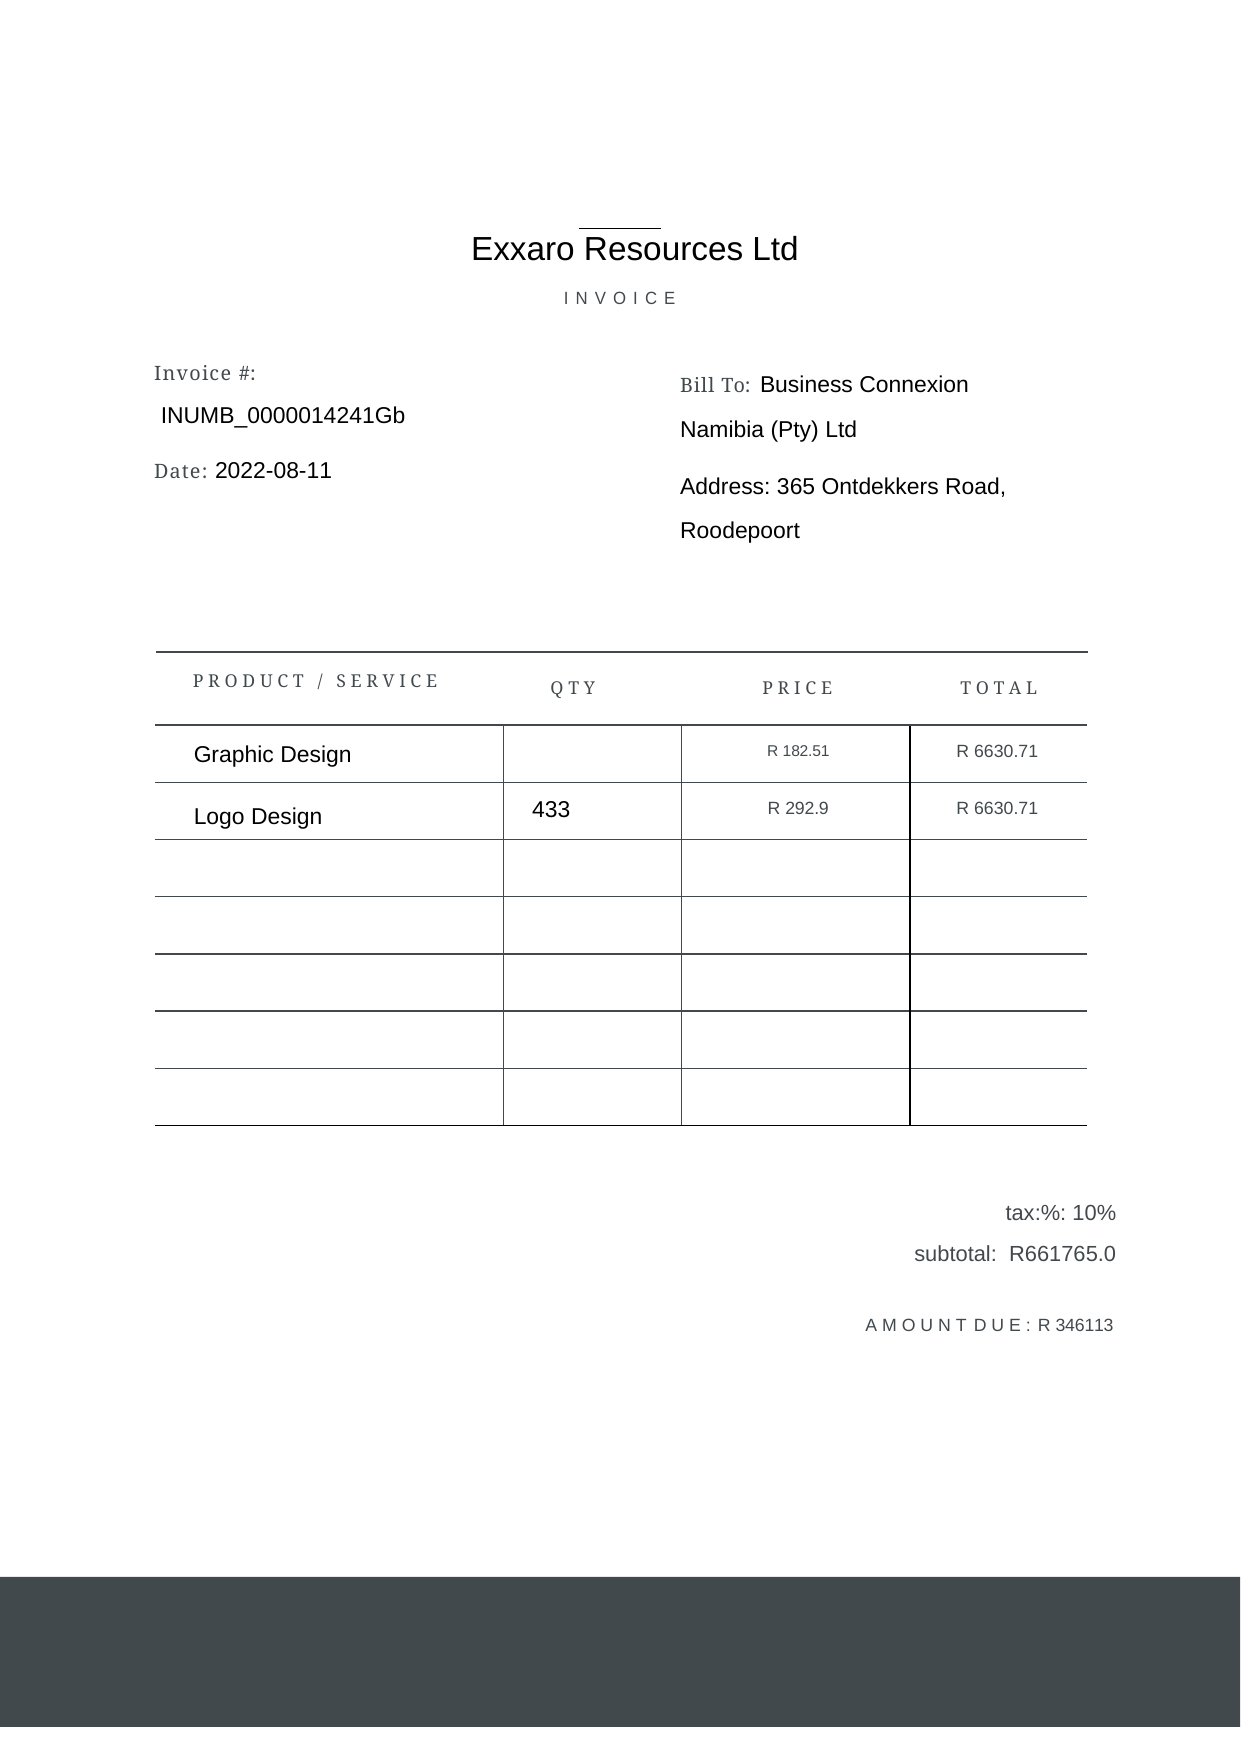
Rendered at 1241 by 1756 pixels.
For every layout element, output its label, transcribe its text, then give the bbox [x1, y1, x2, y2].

table_cell [155, 897, 503, 953]
text Bill To: Business Connexion Namibia (Pty) Ltd [680, 371, 1023, 443]
table_header R 6630.71 [911, 726, 1087, 781]
text tax:%: 10% subtotal: R661765.0 [858, 1200, 1116, 1266]
table_cell [911, 897, 1087, 953]
table_cell [504, 1012, 681, 1067]
table_cell [911, 1069, 1087, 1124]
table_cell [504, 840, 681, 896]
table_cell [682, 1012, 909, 1067]
table_cell [911, 955, 1087, 1010]
text A M O U N T D U E : R 346113 [142, 1315, 1113, 1335]
table_header Graphic Design [155, 726, 503, 781]
table_cell 433 [504, 783, 681, 839]
table_cell [155, 955, 503, 1010]
table_cell [911, 840, 1087, 896]
text P R O D U C T / S E R V I C E [193, 668, 447, 693]
table_header [504, 726, 681, 781]
table_cell [504, 955, 681, 1010]
table_cell Logo Design [155, 783, 503, 839]
text Exxaro Resources Ltd [142, 203, 1128, 268]
text T O T A L [960, 676, 1128, 700]
table_cell [504, 897, 681, 953]
table_cell [504, 1069, 681, 1124]
table_cell [155, 1012, 503, 1067]
text Invoice #: INUMB_0000014241Gb [154, 359, 416, 429]
table_cell [155, 1069, 503, 1124]
table_cell [911, 1012, 1087, 1067]
text Q T Y [550, 676, 599, 700]
table_cell R 6630.71 [911, 783, 1087, 839]
table_cell [682, 955, 909, 1010]
table_cell [682, 897, 909, 953]
table_cell [155, 840, 503, 896]
table_header R 182.51 [682, 726, 909, 781]
text Date: 2022-08-11 [154, 457, 416, 484]
table_cell [682, 840, 909, 896]
table_cell R 292.9 [682, 783, 909, 839]
text Address: 365 Ontdekkers Road, Roodepoort [680, 473, 1023, 543]
text I N V O I C E [142, 288, 1098, 308]
text P R I C E [762, 676, 837, 700]
table_cell [682, 1069, 909, 1124]
